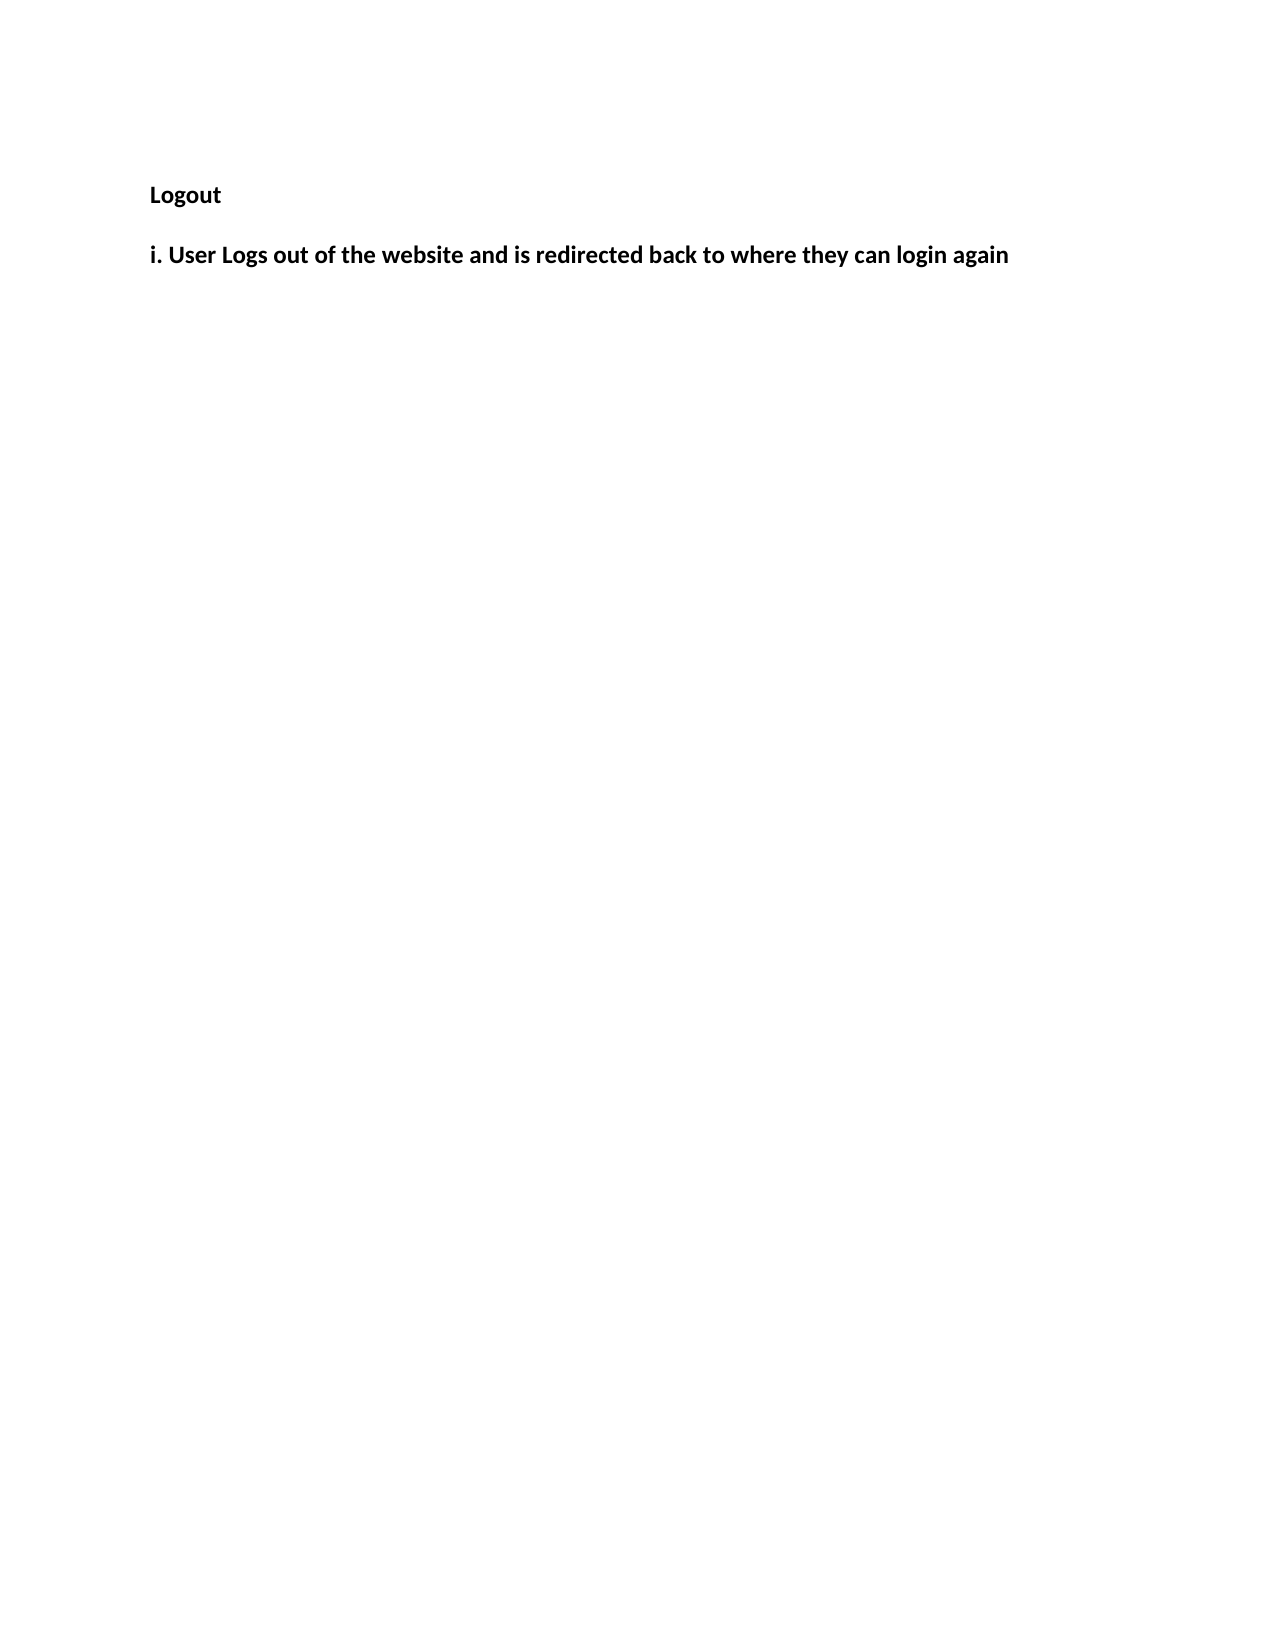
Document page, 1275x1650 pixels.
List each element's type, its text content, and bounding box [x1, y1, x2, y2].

subtitle Logout [150, 179, 1125, 210]
text i. User Logs out of the website and is redirected back to where they can login again [150, 239, 1125, 269]
